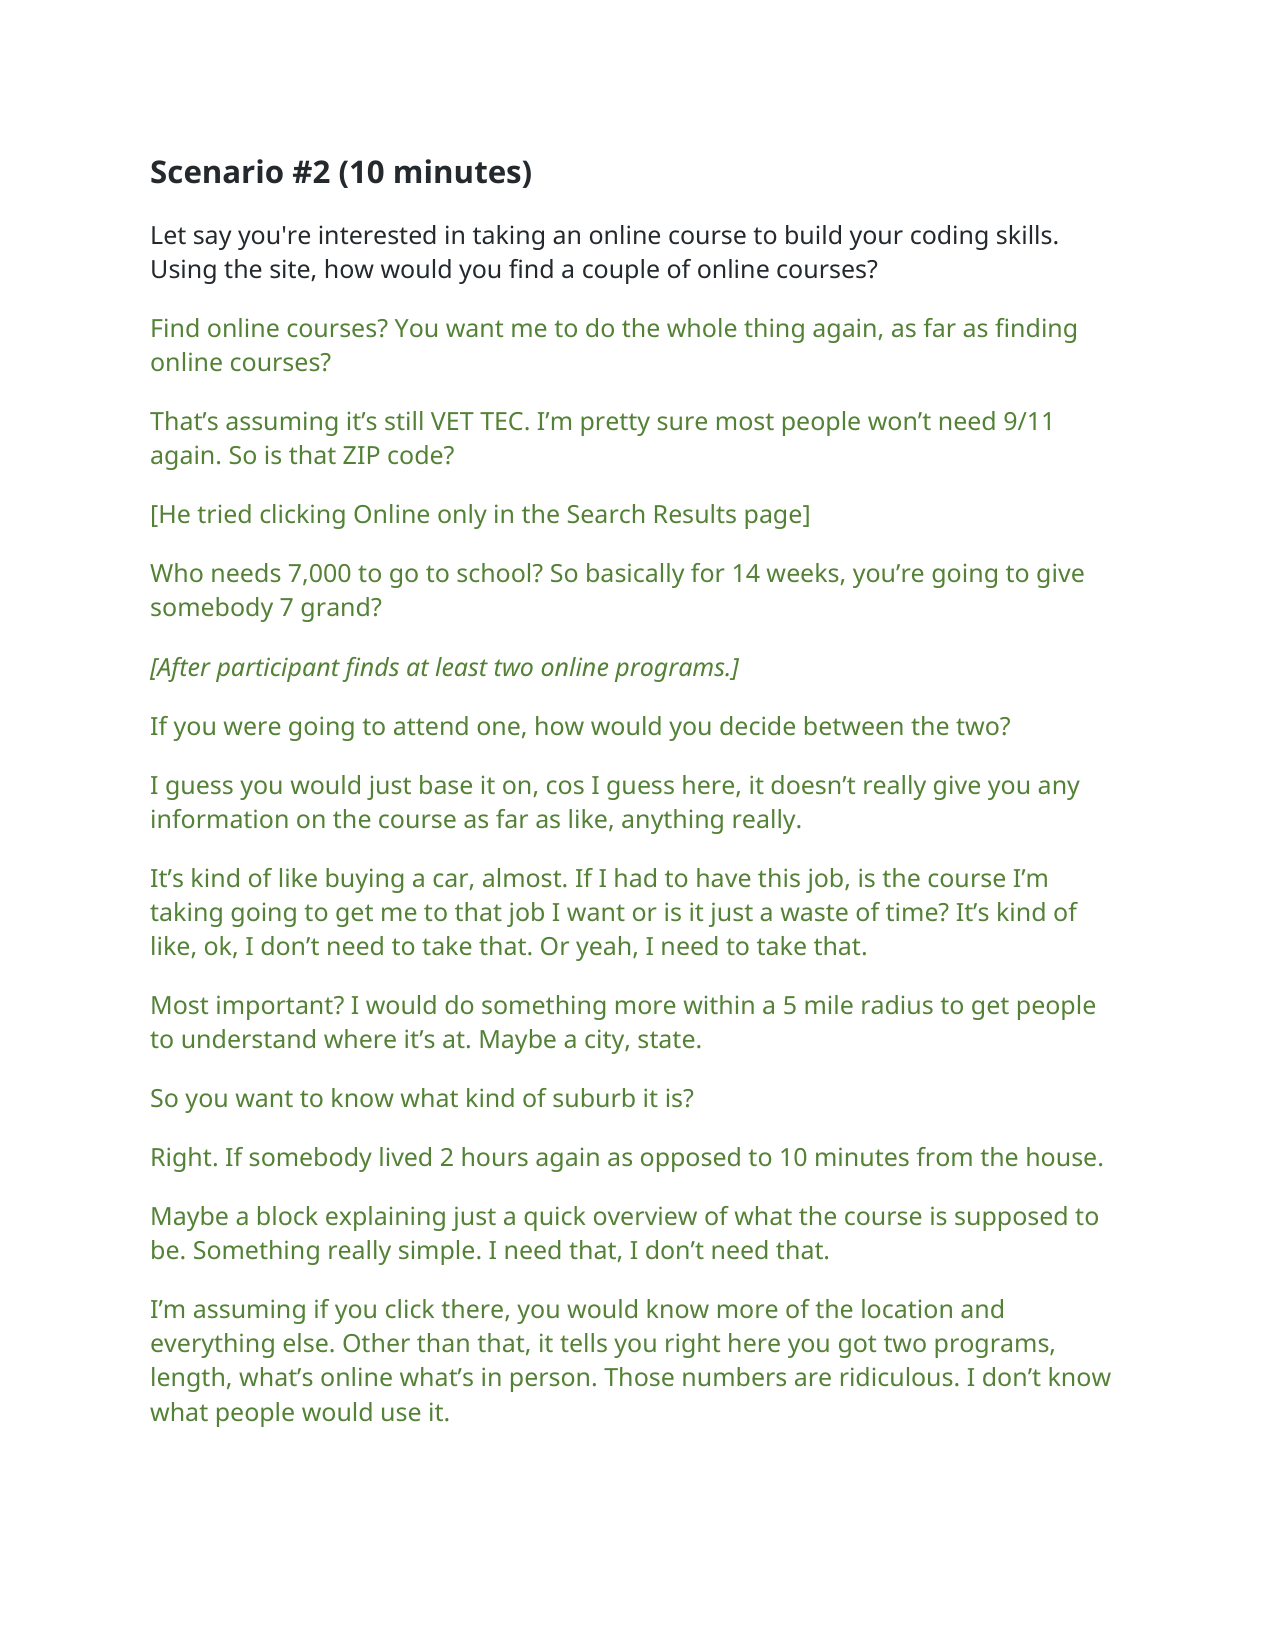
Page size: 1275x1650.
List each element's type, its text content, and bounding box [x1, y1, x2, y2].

text So you want to know what kind of suburb it is? [150, 1081, 1125, 1115]
text Let say you're interested in taking an online course to build your coding skills. Using the site, how would you find a couple of online courses? [150, 218, 1125, 286]
text Right. If somebody lived 2 hours again as opposed to 10 minutes from the house. [150, 1140, 1125, 1174]
text I guess you would just base it on, cos I guess here, it doesn’t really give you any information on the course as far as like, anything really. [150, 767, 1125, 835]
text [After participant finds at least two online programs.] [150, 649, 1125, 683]
text That’s assuming it’s still VET TEC. I’m pretty sure most people won’t need 9/11 again. So is that ZIP code? [150, 404, 1125, 472]
text I’m assuming if you click there, you would know more of the location and everything else. Other than that, it tells you right here you got two programs, length, what’s online what’s in person. Those numbers are ridiculous. I don’t know what people would use it. [150, 1292, 1125, 1428]
text Scenario #2 (10 minutes) [150, 150, 1125, 193]
text If you were going to attend one, how would you decide between the two? [150, 708, 1125, 742]
text [He tried clicking Online only in the Search Results page] [150, 497, 1125, 531]
text Maybe a block explaining just a quick overview of what the course is supposed to be. Something really simple. I need that, I don’t need that. [150, 1199, 1125, 1267]
text Who needs 7,000 to go to school? So basically for 14 weeks, you’re going to give somebody 7 grand? [150, 556, 1125, 624]
text Most important? I would do something more within a 5 mile radius to get people to understand where it’s at. Maybe a city, state. [150, 988, 1125, 1056]
text Find online courses? You want me to do the whole thing again, as far as finding online courses? [150, 311, 1125, 379]
text It’s kind of like buying a car, almost. If I had to have this job, is the course I’m taking going to get me to that job I want or is it just a waste of time? It’s kind of like, ok, I don’t need to take that. Or yeah, I need to take that. [150, 860, 1125, 963]
